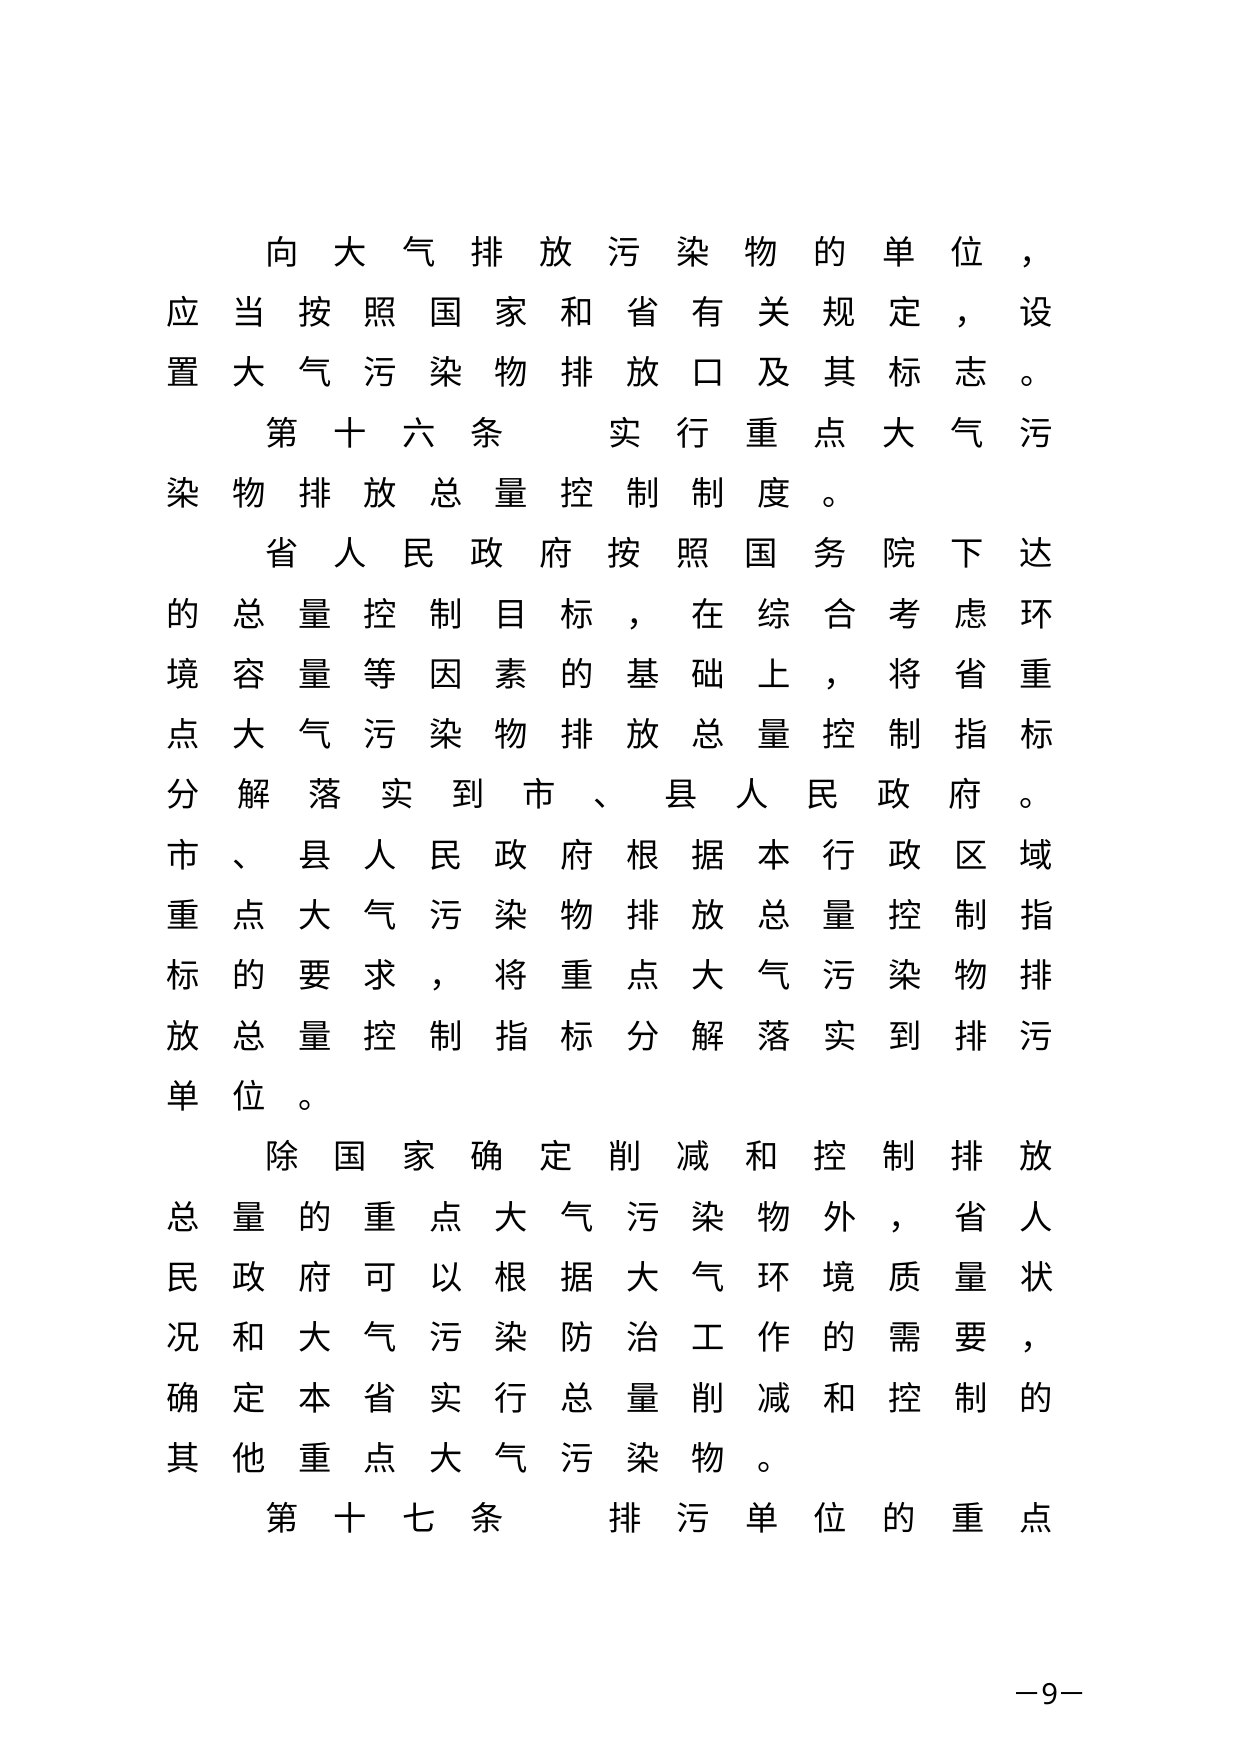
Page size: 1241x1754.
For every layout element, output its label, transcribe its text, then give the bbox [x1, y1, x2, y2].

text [167, 1486, 1085, 1546]
text 第十六条 实行重点大气污染物排放总量控制制度。 [167, 400, 1085, 521]
text 省人民政府按照国务院下达的总量控制目标，在综合考虑环境容量等因素的基础上，将省重点大气污染物排放总量控制指标分解落实到市、县人民政府。市、县人民政府根据本行政区域重点大气污染物排放总量控制指标的要求，将重点大气污染物排放总量控制指标分解落实到排污单位。 [167, 521, 1085, 1124]
text 除国家确定削减和控制排放总量的重点大气污染物外，省人民政府可以根据大气环境质量状况和大气污染防治工作的需要，确定本省实行总量削减和控制的其他重点大气污染物。 [167, 1124, 1085, 1486]
text 向大气排放污染物的单位，应当按照国家和省有关规定，设置大气污染物排放口及其标志。 [167, 219, 1085, 400]
